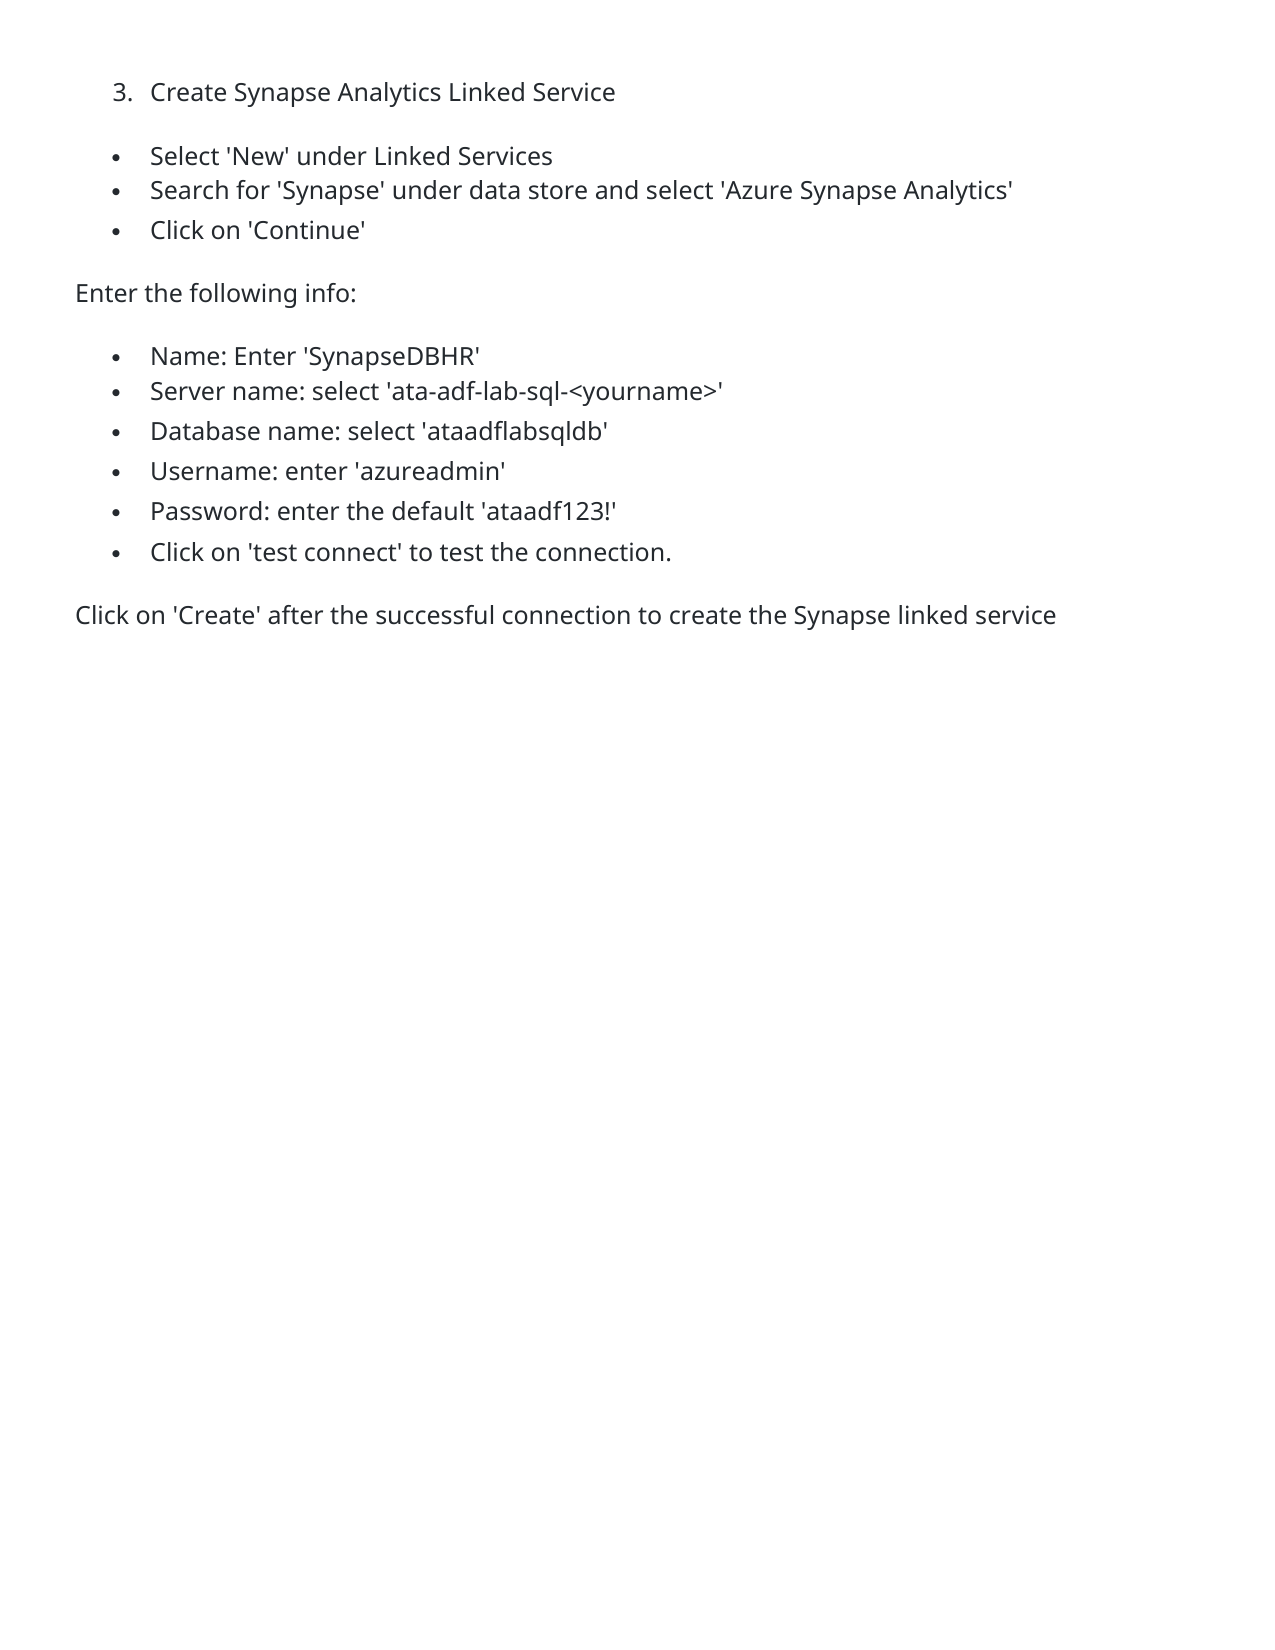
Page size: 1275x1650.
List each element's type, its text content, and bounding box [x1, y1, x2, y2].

list Click on 'Continue' [112, 213, 1200, 247]
list Name: Enter 'SynapseDBHR' [112, 339, 1200, 373]
list Select 'New' under Linked Services [112, 138, 1200, 172]
list Create Synapse Analytics Linked Service [112, 75, 1200, 109]
text Click on 'Create' after the successful connection to create the Synapse linked service [75, 598, 1200, 632]
list Click on 'test connect' to test the connection. [112, 534, 1200, 568]
list Username: enter 'azureadmin' [112, 454, 1200, 488]
list Server name: select 'ata-adf-lab-sql-<yourname>' [112, 373, 1200, 407]
list Password: enter the default 'ataadf123!' [112, 494, 1200, 528]
list Database name: select 'ataadflabsqldb' [112, 413, 1200, 447]
list Search for 'Synapse' under data store and select 'Azure Synapse Analytics' [112, 172, 1200, 206]
text Enter the following info: [75, 276, 1200, 310]
